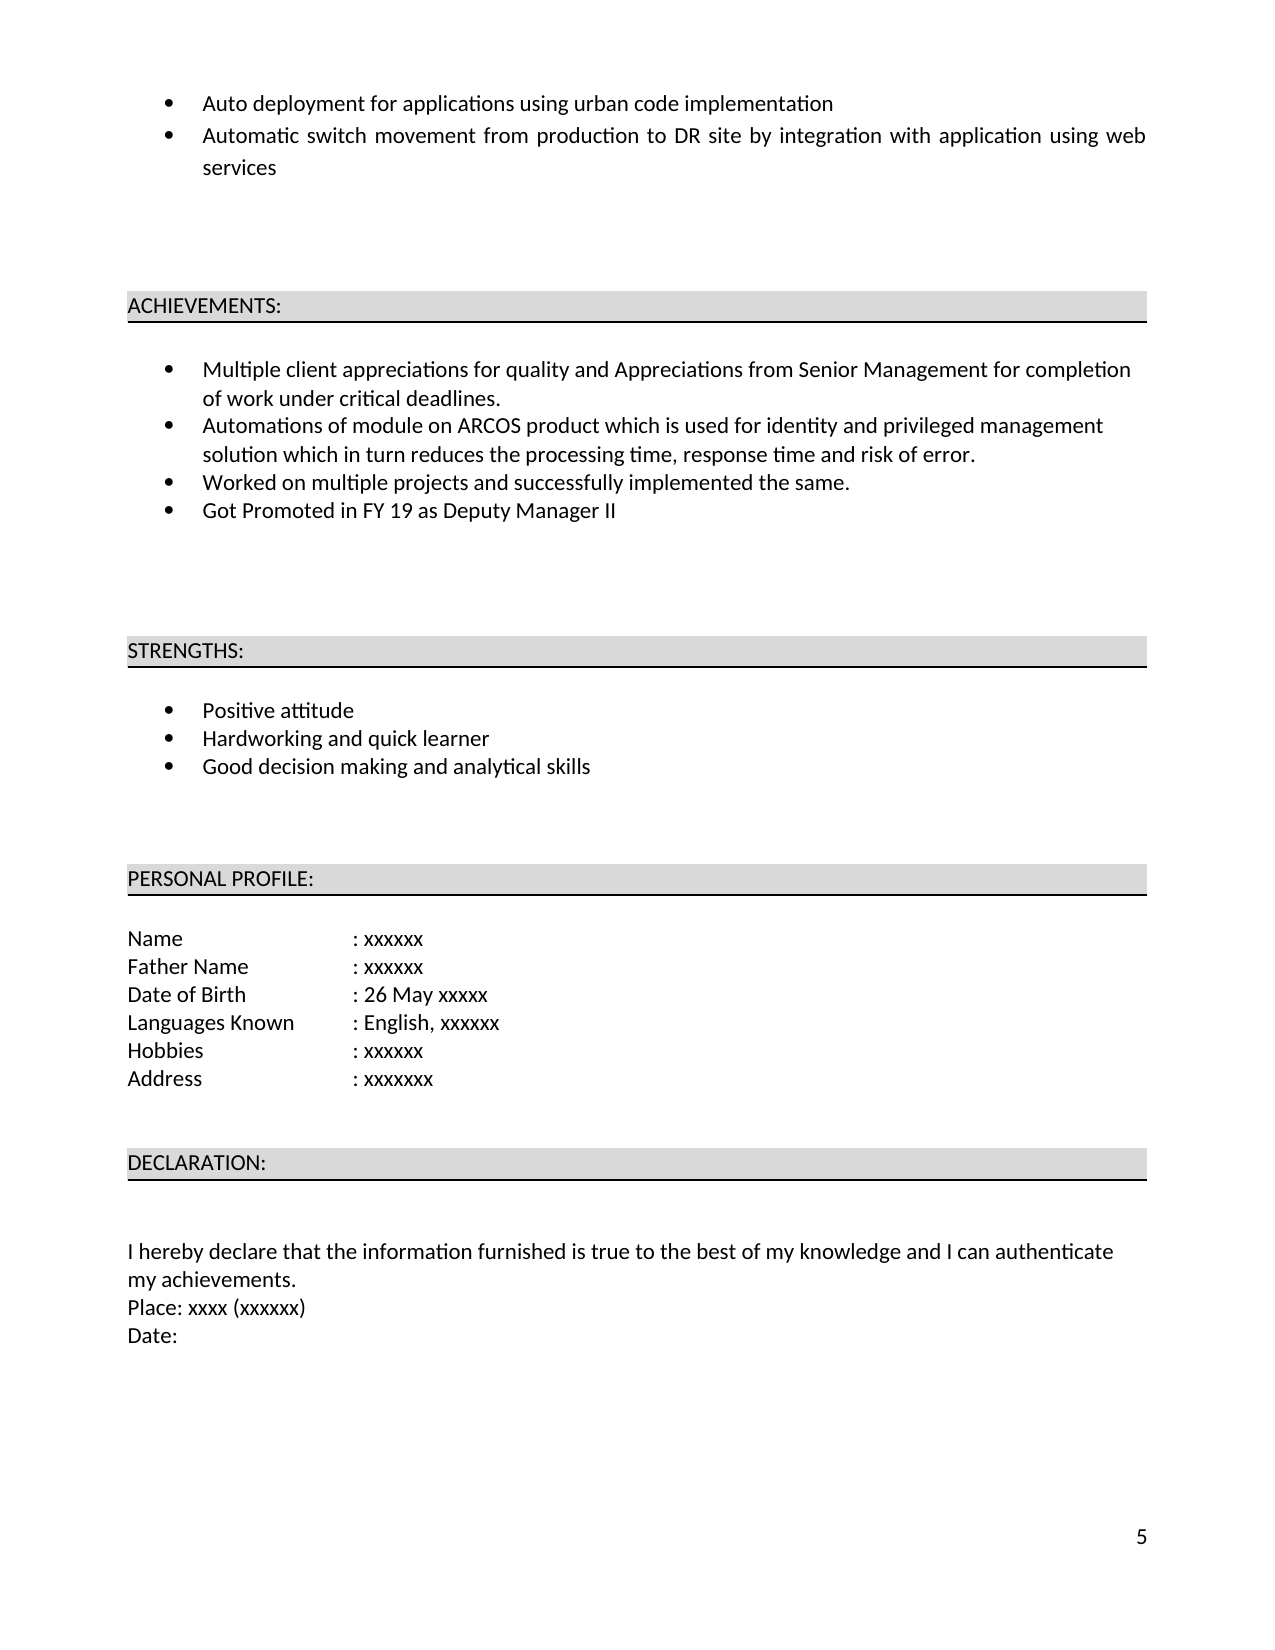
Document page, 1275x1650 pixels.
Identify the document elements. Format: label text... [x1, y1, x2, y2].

list Hardworking and quick learner [165, 724, 1147, 752]
list Auto deployment for applications using urban code implementation [165, 89, 1147, 117]
text Hobbies : xxxxxx Address : xxxxxxx [127, 1036, 1147, 1092]
text DECLARATION: [127, 1148, 1147, 1181]
list Multiple client appreciations for quality and Appreciations from Senior Management for completion of work under critical deadlines. [165, 356, 1147, 412]
list Good decision making and analytical skills [165, 752, 1147, 780]
text ACHIEVEMENTS: [127, 291, 1147, 323]
list Automations of module on ARCOS product which is used for identity and privileged management solution which in turn reduces the processing time, response time and risk of error. [165, 412, 1147, 468]
list Positive attitude [165, 696, 1147, 724]
list Automatic switch movement from production to DR site by integration with application using web services [165, 121, 1147, 181]
text Name : xxxxxx Father Name : xxxxxx Date of Birth : 26 May xxxxx Languages Known : English, xxxxxx [127, 896, 1147, 1036]
text STRENGTHS: [127, 636, 1147, 668]
text PERSONAL PROFILE: [127, 864, 1147, 896]
text I hereby declare that the information furnished is true to the best of my knowledge and I can authenticate my achievements. Place: xxxx (xxxxxx) Date: [127, 1237, 1147, 1349]
list Got Promoted in FY 19 as Deputy Manager II [165, 496, 1147, 524]
list Worked on multiple projects and successfully implemented the same. [165, 468, 1147, 496]
